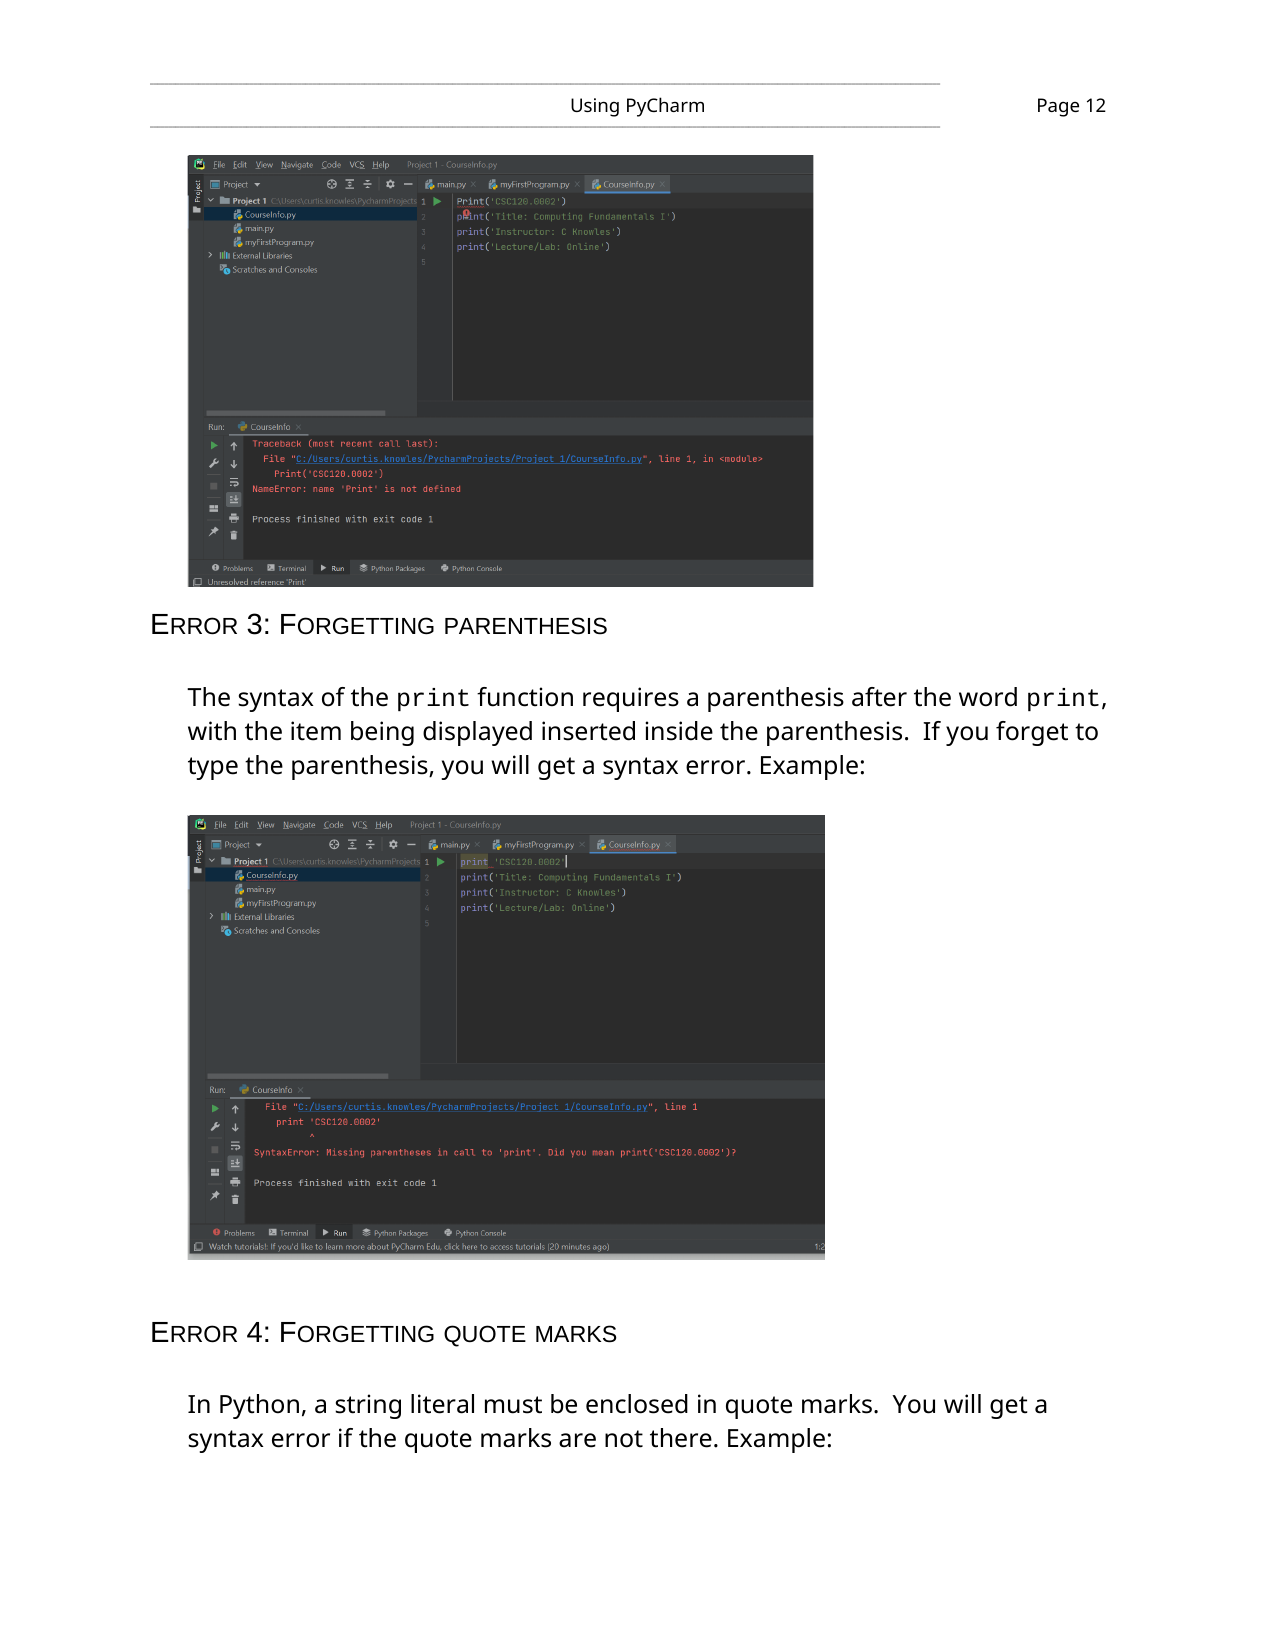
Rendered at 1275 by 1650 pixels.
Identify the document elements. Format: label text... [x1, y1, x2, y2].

list The syntax of the print function requires a parenthesis after the word print, with the item being displayed inserted inside the parenthesis. If you forget to type the parenthesis, you will get a syntax error. Example: [187, 679, 1125, 782]
picture [187, 815, 825, 1260]
picture [187, 155, 814, 587]
subtitle Error 4: Forgetting quote marks [150, 1315, 1125, 1348]
list In Python, a string literal must be enclosed in quote marks. You will get a syntax error if the quote marks are not there. Example: [187, 1387, 1125, 1455]
subtitle Error 3: Forgetting parenthesis [150, 607, 1125, 641]
